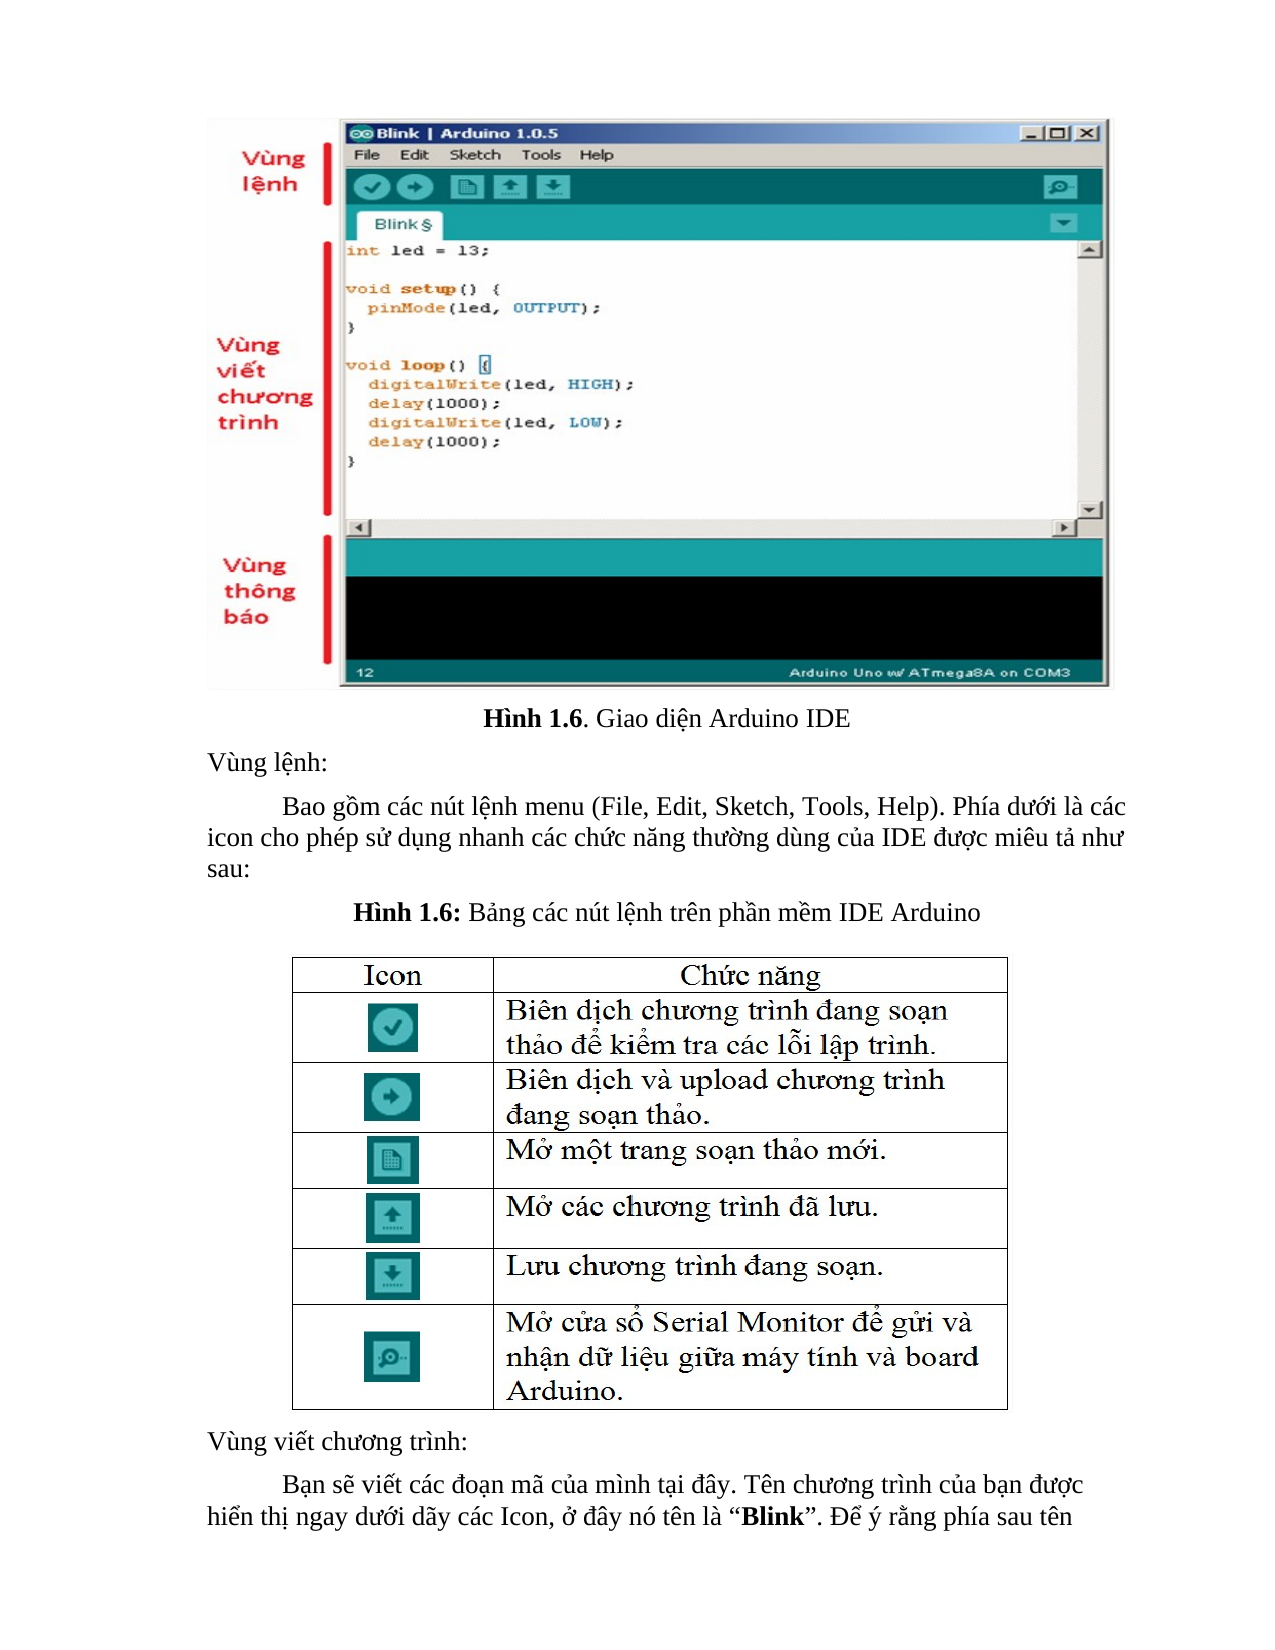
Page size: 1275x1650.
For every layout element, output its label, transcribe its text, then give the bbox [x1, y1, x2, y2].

text Hình 1.6: Bảng các nút lệnh trên phần mềm IDE Arduino [207, 896, 1127, 927]
text Vùng lệnh: [207, 746, 1127, 777]
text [207, 1469, 1127, 1531]
picture [206, 118, 1115, 690]
text Hình 1.6. Giao diện Arduino IDE [207, 702, 1127, 734]
picture [289, 954, 1013, 1413]
text Bao gồm các nút lệnh menu (File, Edit, Sketch, Tools, Help). Phía dưới là các icon cho phép sử dụng nhanh các chức năng thường dùng của IDE được miêu tả như sau: [207, 790, 1127, 883]
